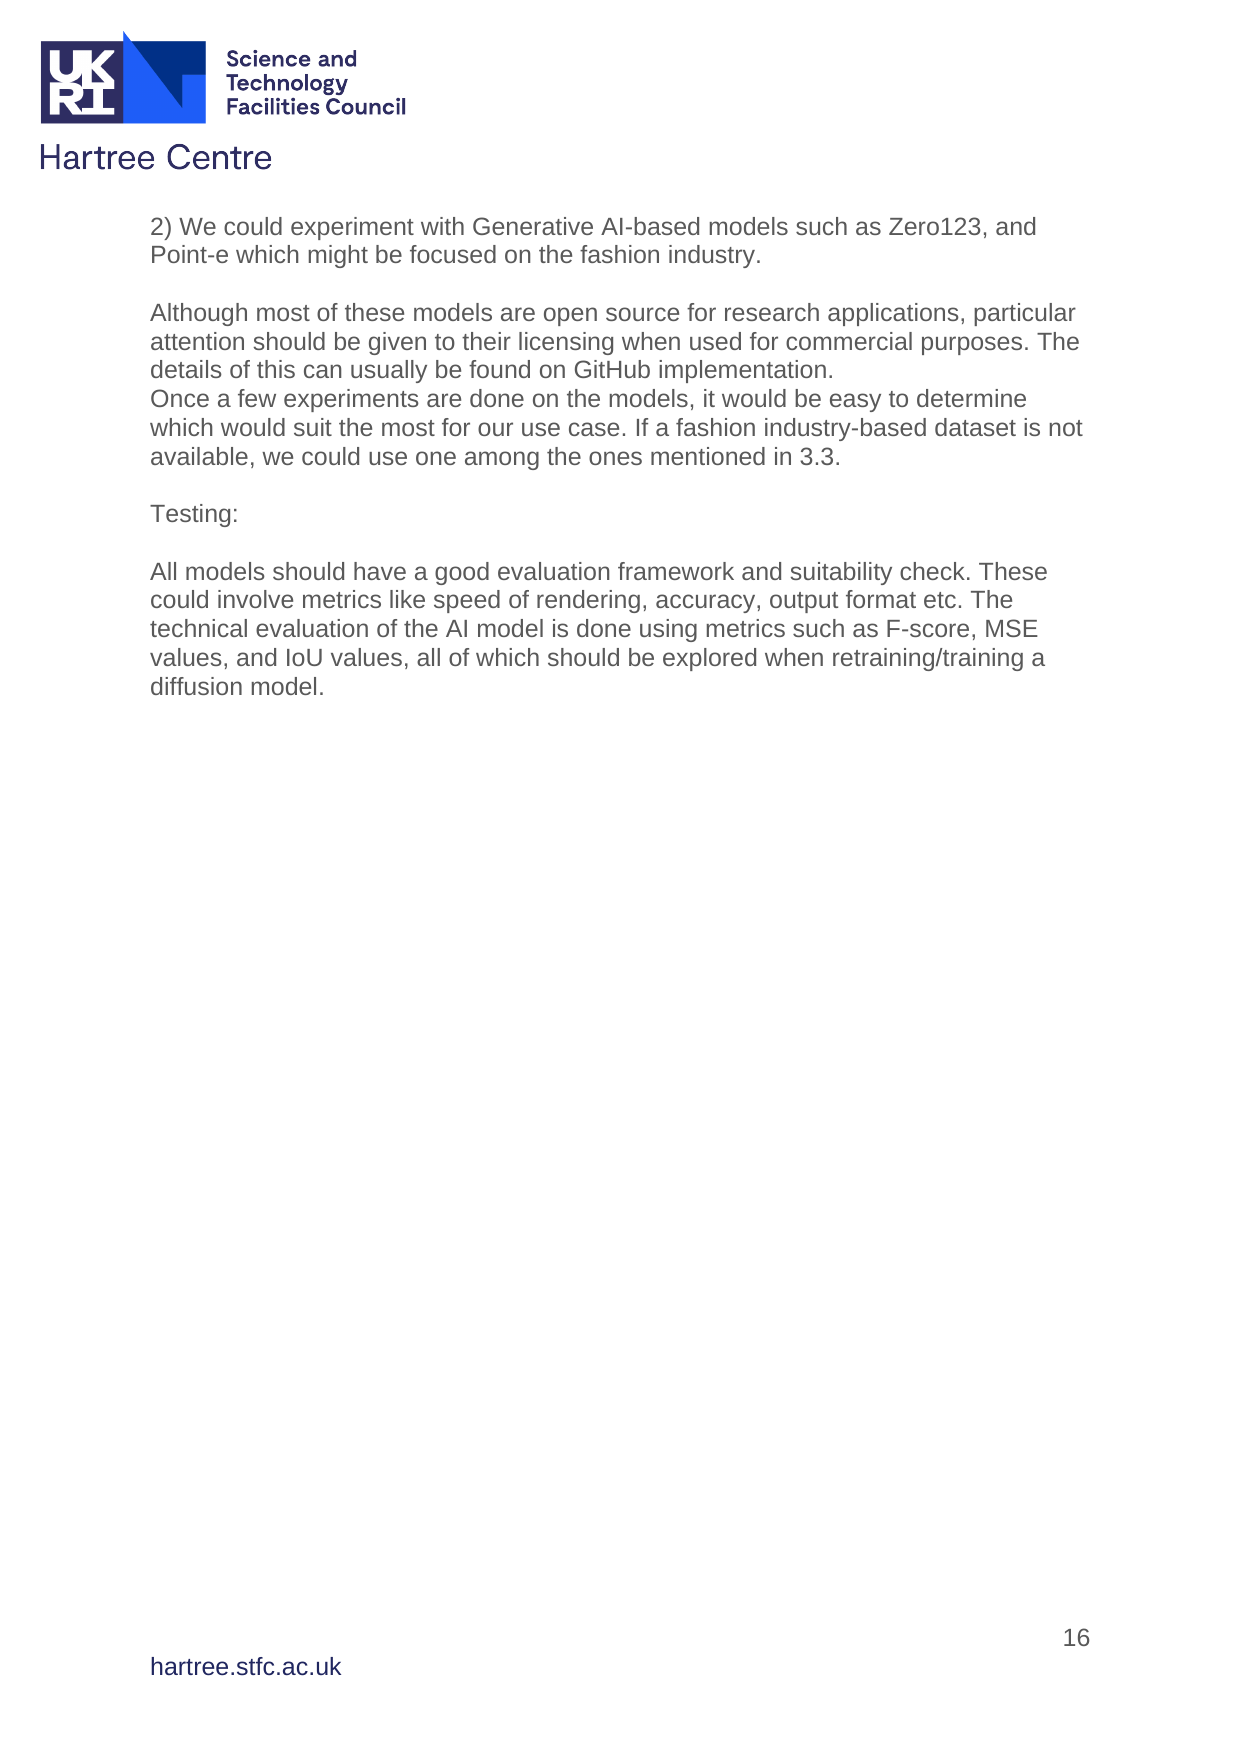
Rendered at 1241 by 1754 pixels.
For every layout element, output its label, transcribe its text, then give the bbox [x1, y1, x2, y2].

text Testing: [150, 499, 1090, 528]
text Although most of these models are open source for research applications, particular attention should be given to their licensing when used for commercial purposes. The details of this can usually be found on GitHub implementation. [150, 298, 1090, 384]
text 2) We could experiment with Generative AI-based models such as Zero123, and Point-e which might be focused on the fashion industry. [150, 212, 1090, 269]
picture [16, 16, 430, 194]
text Once a few experiments are done on the models, it would be easy to determine which would suit the most for our use case. If a fashion industry-based dataset is not available, we could use one among the ones mentioned in 3.3. [150, 384, 1090, 470]
text All models should have a good evaluation framework and suitability check. These could involve metrics like speed of rendering, accuracy, output format etc. The technical evaluation of the AI model is done using metrics such as F-score, MSE values, and IoU values, all of which should be explored when retraining/training a diffusion model. [150, 557, 1090, 700]
